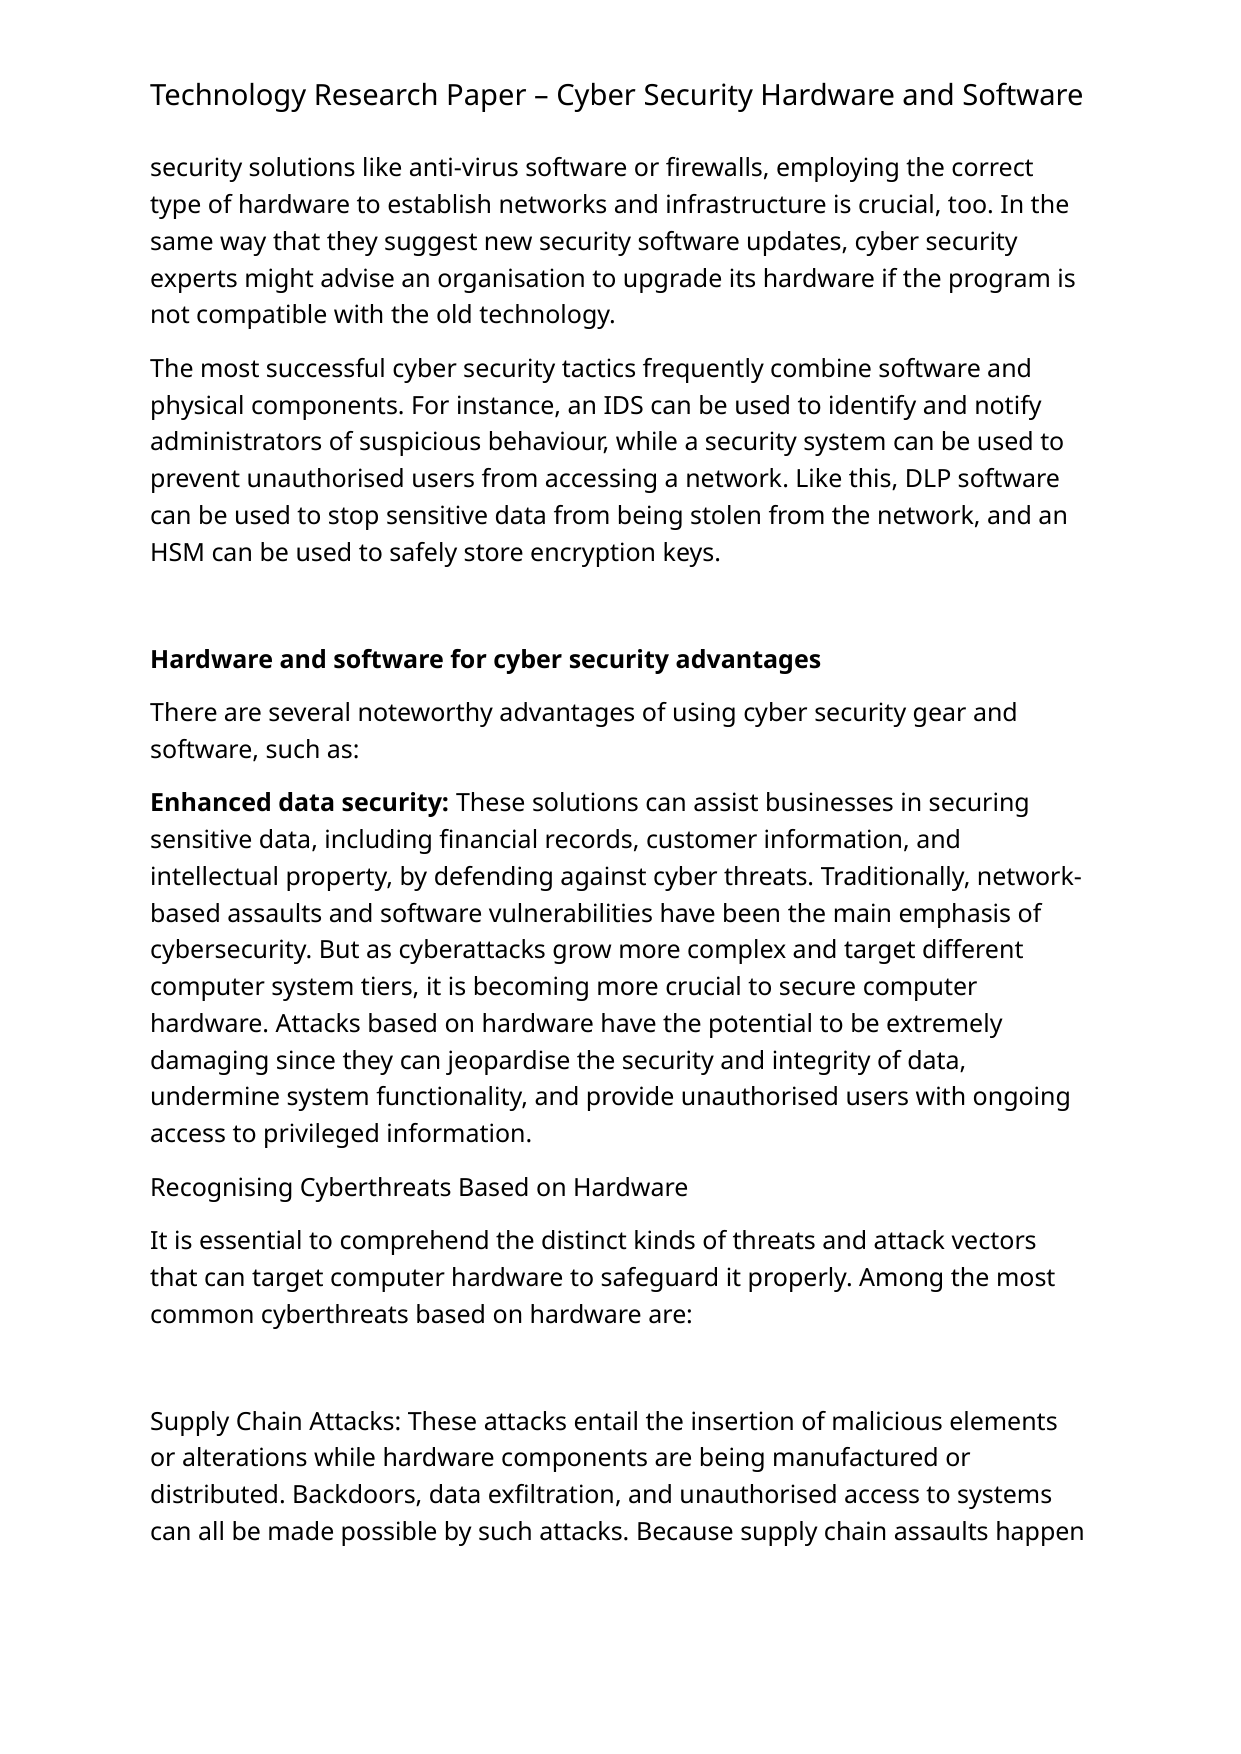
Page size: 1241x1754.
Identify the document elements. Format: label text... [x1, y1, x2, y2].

text Enhanced data security: These solutions can assist businesses in securing sensitive data, including financial records, customer information, and intellectual property, by defending against cyber threats. Traditionally, network-based assaults and software vulnerabilities have been the main emphasis of cybersecurity. But as cyberattacks grow more complex and target different computer system tiers, it is becoming more crucial to secure computer hardware. Attacks based on hardware have the potential to be extremely damaging since they can jeopardise the security and integrity of data, undermine system functionality, and provide unauthorised users with ongoing access to privileged information. [150, 785, 1090, 1150]
text Hardware and software for cyber security advantages [150, 641, 1090, 675]
text It is essential to comprehend the distinct kinds of threats and attack vectors that can target computer hardware to safeguard it properly. Among the most common cyberthreats based on hardware are: [150, 1223, 1090, 1330]
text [150, 1403, 1090, 1547]
text There are several noteworthy advantages of using cyber security gear and software, such as: [150, 695, 1090, 766]
text The most successful cyber security tactics frequently combine software and physical components. For instance, an IDS can be used to identify and notify administrators of suspicious behaviour, while a security system can be used to prevent unauthorised users from accessing a network. Like this, DLP software can be used to stop sensitive data from being stolen from the network, and an HSM can be used to safely store encryption keys. [150, 351, 1090, 568]
text Recognising Cyberthreats Based on Hardware [150, 1169, 1090, 1203]
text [150, 150, 1090, 331]
